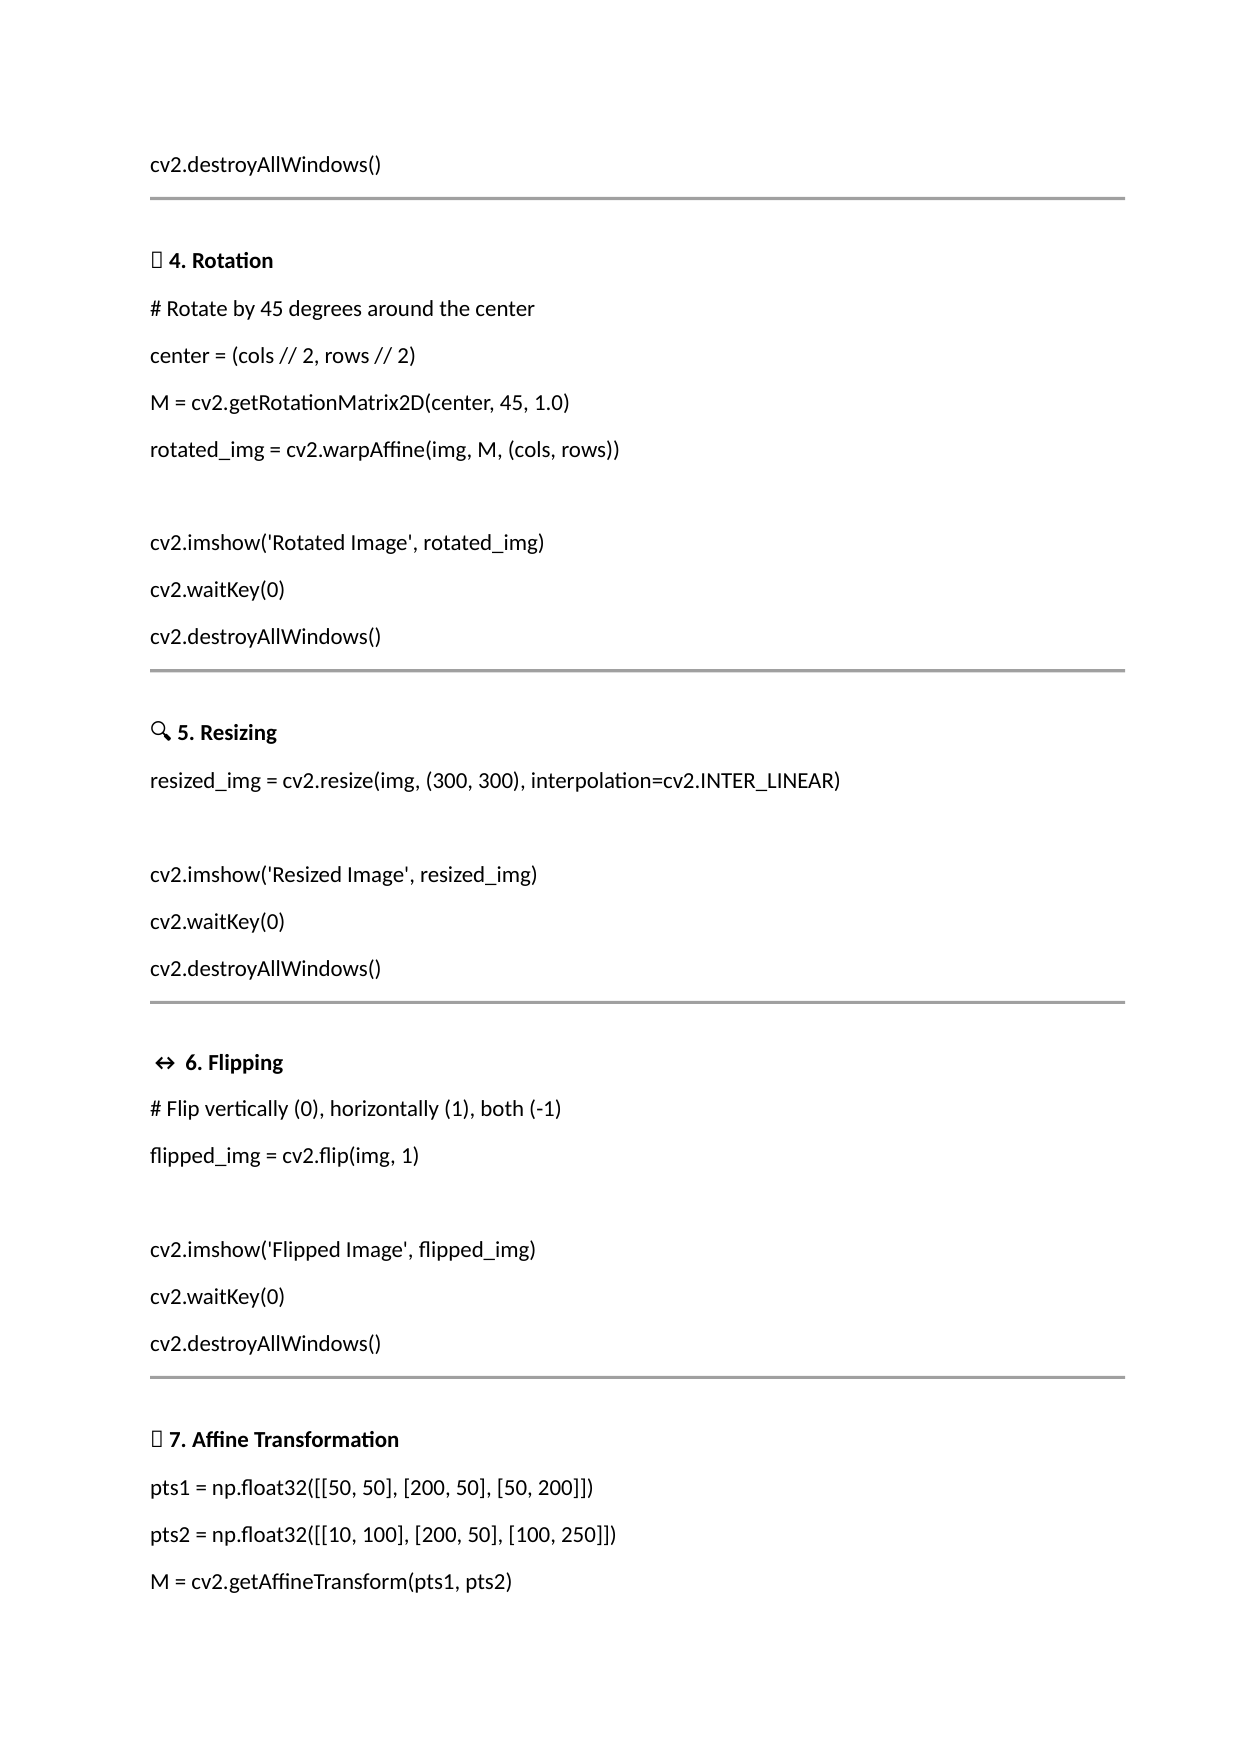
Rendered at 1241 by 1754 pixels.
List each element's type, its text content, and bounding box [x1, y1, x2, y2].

text cv2.destroyAllWindows() [150, 622, 1090, 650]
text ↔️ 6. Flipping [150, 1048, 1090, 1076]
text cv2.imshow('Resized Image', resized_img) [150, 860, 1090, 888]
text cv2.waitKey(0) [150, 1282, 1090, 1310]
text pts2 = np.float32([[10, 100], [200, 50], [100, 250]]) [150, 1520, 1090, 1548]
text 🧭 7. Affine Transformation [150, 1423, 1090, 1454]
text cv2.waitKey(0) [150, 907, 1090, 935]
text 🔍 5. Resizing [150, 716, 1090, 747]
text pts1 = np.float32([[50, 50], [200, 50], [50, 200]]) [150, 1473, 1090, 1501]
text cv2.imshow('Rotated Image', rotated_img) [150, 528, 1090, 557]
text cv2.waitKey(0) [150, 575, 1090, 603]
text center = (cols // 2, rows // 2) [150, 341, 1090, 369]
text M = cv2.getAffineTransform(pts1, pts2) [150, 1567, 1090, 1595]
text cv2.destroyAllWindows() [150, 954, 1090, 982]
text resized_img = cv2.resize(img, (300, 300), interpolation=cv2.INTER_LINEAR) [150, 766, 1090, 794]
text rotated_img = cv2.warpAffine(img, M, (cols, rows)) [150, 435, 1090, 463]
text 🔄 4. Rotation [150, 244, 1090, 275]
text M = cv2.getRotationMatrix2D(center, 45, 1.0) [150, 388, 1090, 416]
text flipped_img = cv2.flip(img, 1) [150, 1141, 1090, 1169]
text # Rotate by 45 degrees around the center [150, 294, 1090, 322]
text cv2.destroyAllWindows() [150, 150, 1090, 178]
text # Flip vertically (0), horizontally (1), both (-1) [150, 1094, 1090, 1123]
text cv2.imshow('Flipped Image', flipped_img) [150, 1235, 1090, 1263]
text cv2.destroyAllWindows() [150, 1329, 1090, 1357]
